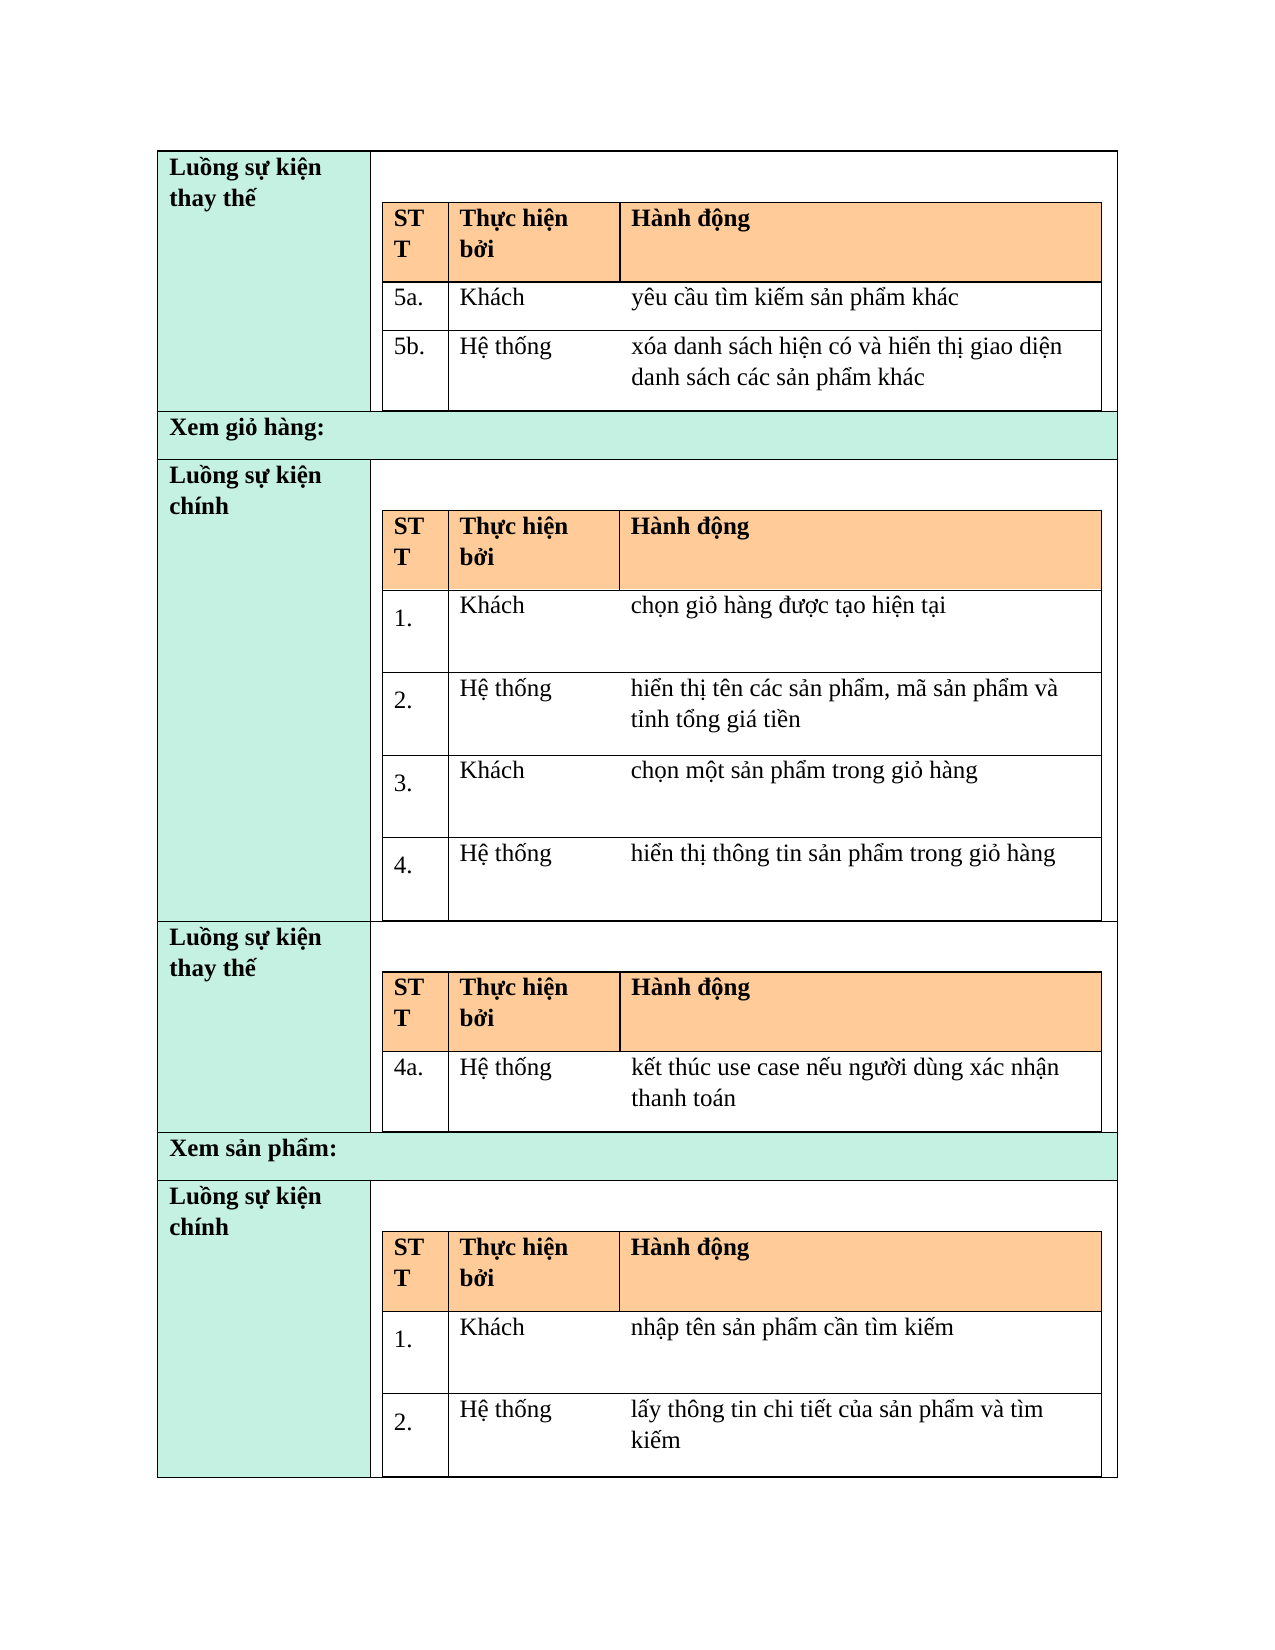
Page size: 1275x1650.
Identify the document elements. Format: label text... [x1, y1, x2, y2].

table_cell Luồng sự kiện thay thế [158, 152, 370, 411]
table_cell [371, 152, 1117, 411]
table_cell [371, 922, 1117, 1132]
table_cell [371, 1181, 1117, 1477]
table_cell Luồng sự kiện chính [158, 460, 370, 921]
table_cell Xem sản phẩm: [158, 1133, 1117, 1180]
table_cell [371, 460, 1117, 921]
table_cell Luồng sự kiện chính [158, 1181, 370, 1477]
table_cell Xem giỏ hàng: [158, 412, 1117, 459]
table_cell Luồng sự kiện thay thế [158, 922, 370, 1132]
